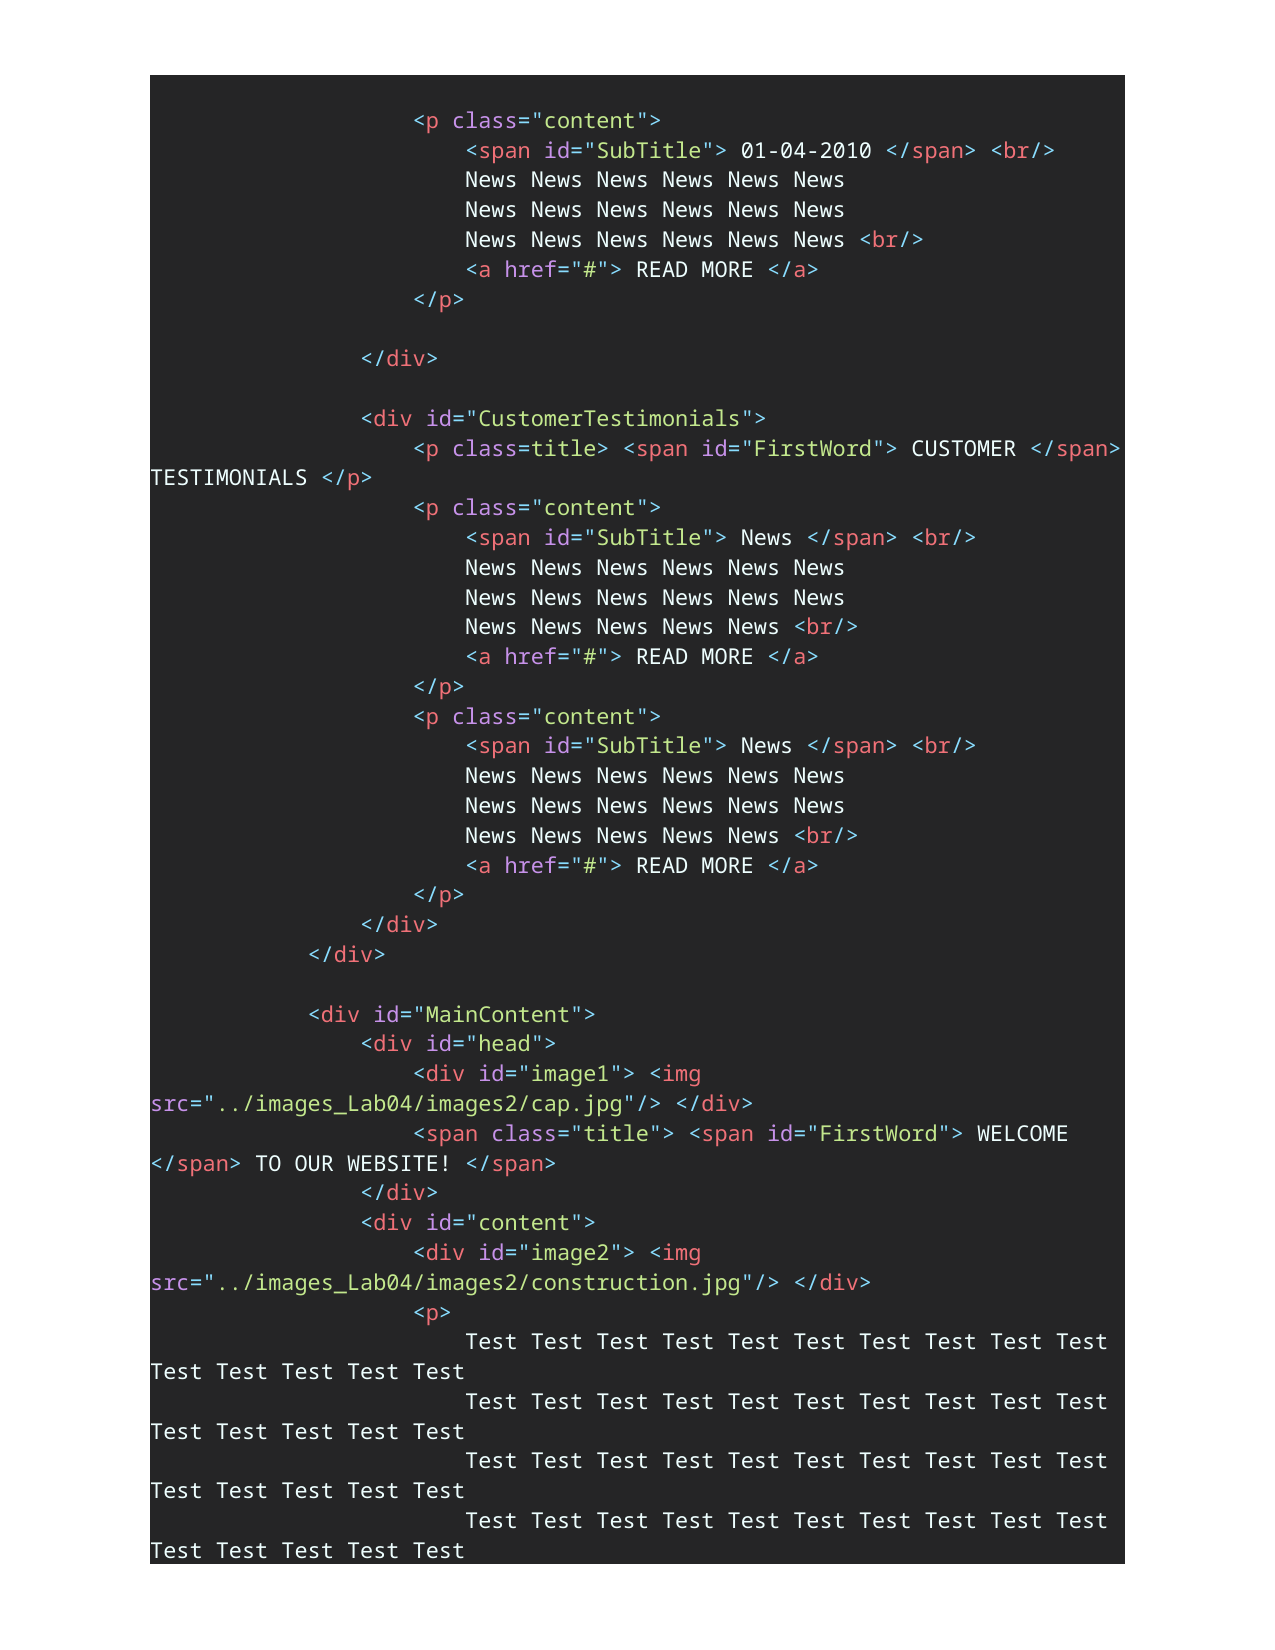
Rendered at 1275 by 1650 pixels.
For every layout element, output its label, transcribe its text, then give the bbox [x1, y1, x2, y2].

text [150, 1445, 1125, 1505]
text <div id="image2"> <img src="../images_Lab04/images2/construction.jpg"/> </div> [150, 1237, 1125, 1296]
text News News News News News News [150, 790, 1125, 820]
text <p class="content"> [150, 492, 1125, 522]
text <div id="image1"> <img src="../images_Lab04/images2/cap.jpg"/> </div> [150, 1058, 1125, 1118]
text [150, 134, 1125, 164]
text News News News News News <br/> [150, 611, 1125, 641]
text <span class="title"> <span id="FirstWord"> WELCOME </span> TO OUR WEBSITE! </span> [150, 1118, 1125, 1177]
text <div id="head"> [150, 1028, 1125, 1058]
text <span id="SubTitle"> News </span> <br/> [150, 730, 1125, 760]
text News News News News News News [150, 581, 1125, 611]
text <a href="#"> READ MORE </a> [150, 849, 1125, 879]
text <p> [150, 1296, 1125, 1326]
text </p> [150, 879, 1125, 909]
text News News News News News News [150, 194, 1125, 224]
text <div id="MainContent"> [150, 998, 1125, 1028]
text News News News News News News [150, 552, 1125, 581]
text <div id="content"> [150, 1207, 1125, 1237]
text <a href="#"> READ MORE </a> [150, 254, 1125, 283]
text News News News News News News [150, 164, 1125, 194]
text </p> [150, 283, 1125, 313]
text <a href="#"> READ MORE </a> [150, 641, 1125, 671]
text <p class=title> <span id="FirstWord"> CUSTOMER </span> TESTIMONIALS </p> [150, 432, 1125, 492]
text News News News News News News <br/> [150, 224, 1125, 254]
text </div> [150, 909, 1125, 939]
text <p class="content"> [150, 701, 1125, 730]
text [150, 1505, 1125, 1564]
text Test Test Test Test Test Test Test Test Test Test Test Test Test Test Test [150, 1326, 1125, 1386]
text </div> [150, 939, 1125, 969]
text <span id="SubTitle"> News </span> <br/> [150, 522, 1125, 552]
text News News News News News <br/> [150, 820, 1125, 849]
text News News News News News News [150, 760, 1125, 790]
text <p class="content"> [150, 105, 1125, 134]
text </div> [150, 343, 1125, 373]
text <div id="CustomerTestimonials"> [150, 403, 1125, 432]
text </div> [150, 1177, 1125, 1207]
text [150, 1386, 1125, 1445]
text </p> [150, 671, 1125, 701]
